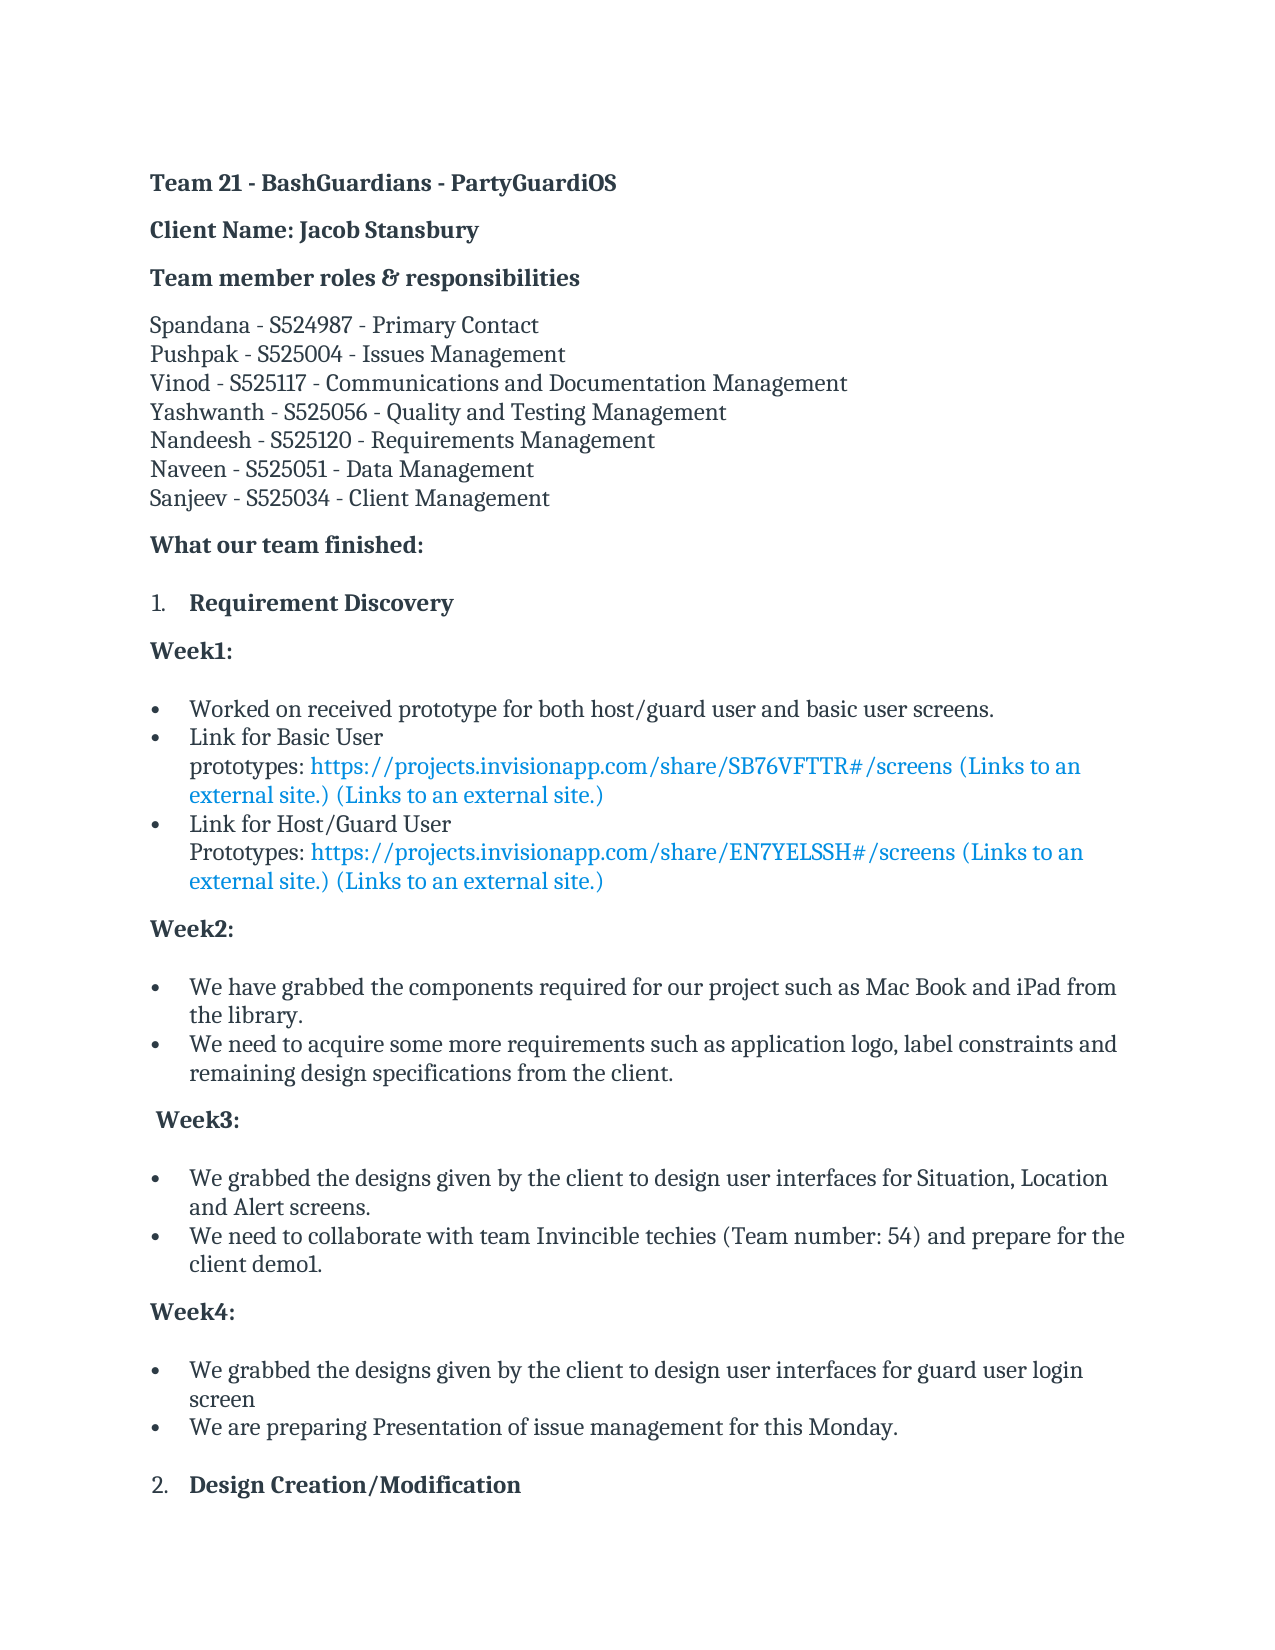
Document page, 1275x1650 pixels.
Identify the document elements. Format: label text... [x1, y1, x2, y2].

text Week3: [150, 1106, 1125, 1135]
text Week1: [150, 637, 1125, 665]
list We need to acquire some more requirements such as application logo, label constraints and remaining design specifications from the client. [152, 1030, 1125, 1087]
text Team 21 - BashGuardians - PartyGuardiOS [150, 169, 1125, 197]
list We grabbed the designs given by the client to design user interfaces for Situation, Location and Alert screens. [152, 1164, 1125, 1222]
list We need to collaborate with team Invincible techies (Team number: 54) and prepare for the client demo1. [152, 1222, 1125, 1279]
text Week4: [150, 1298, 1125, 1327]
list Worked on received prototype for both host/guard user and basic user screens. [152, 694, 1125, 723]
text Team member roles & responsibilities [150, 264, 1125, 292]
text Spandana - S524987 - Primary Contact Pushpak - S525004 - Issues Management Vinod - S525117 - Communications and Documentation Management Yashwanth - S525056 - Quality and Testing Management Nandeesh - S525120 - Requirements Management Naveen - S525051 - Data Management Sanjeev - S525034 - Client Management [150, 311, 1125, 512]
text Client Name: Jacob Stansbury [150, 216, 1125, 245]
text Week2: [150, 914, 1125, 943]
list Design Creation/Modification [152, 1471, 1125, 1500]
list We are preparing Presentation of issue management for this Monday. [152, 1413, 1125, 1442]
list We have grabbed the components required for our project such as Mac Book and iPad from the library. [152, 972, 1125, 1030]
list Link for Host/Guard User Prototypes: https://projects.invisionapp.com/share/EN7YELSSH#/screens (Links to an external site.) (Links to an external site.) [152, 809, 1125, 896]
list Link for Basic User prototypes: https://projects.invisionapp.com/share/SB76VFTTR#/screens (Links to an external site.) (Links to an external site.) [152, 723, 1125, 809]
list We grabbed the designs given by the client to design user interfaces for guard user login screen [152, 1356, 1125, 1413]
text What our team finished: [150, 531, 1125, 560]
list Requirement Discovery [152, 589, 1125, 618]
